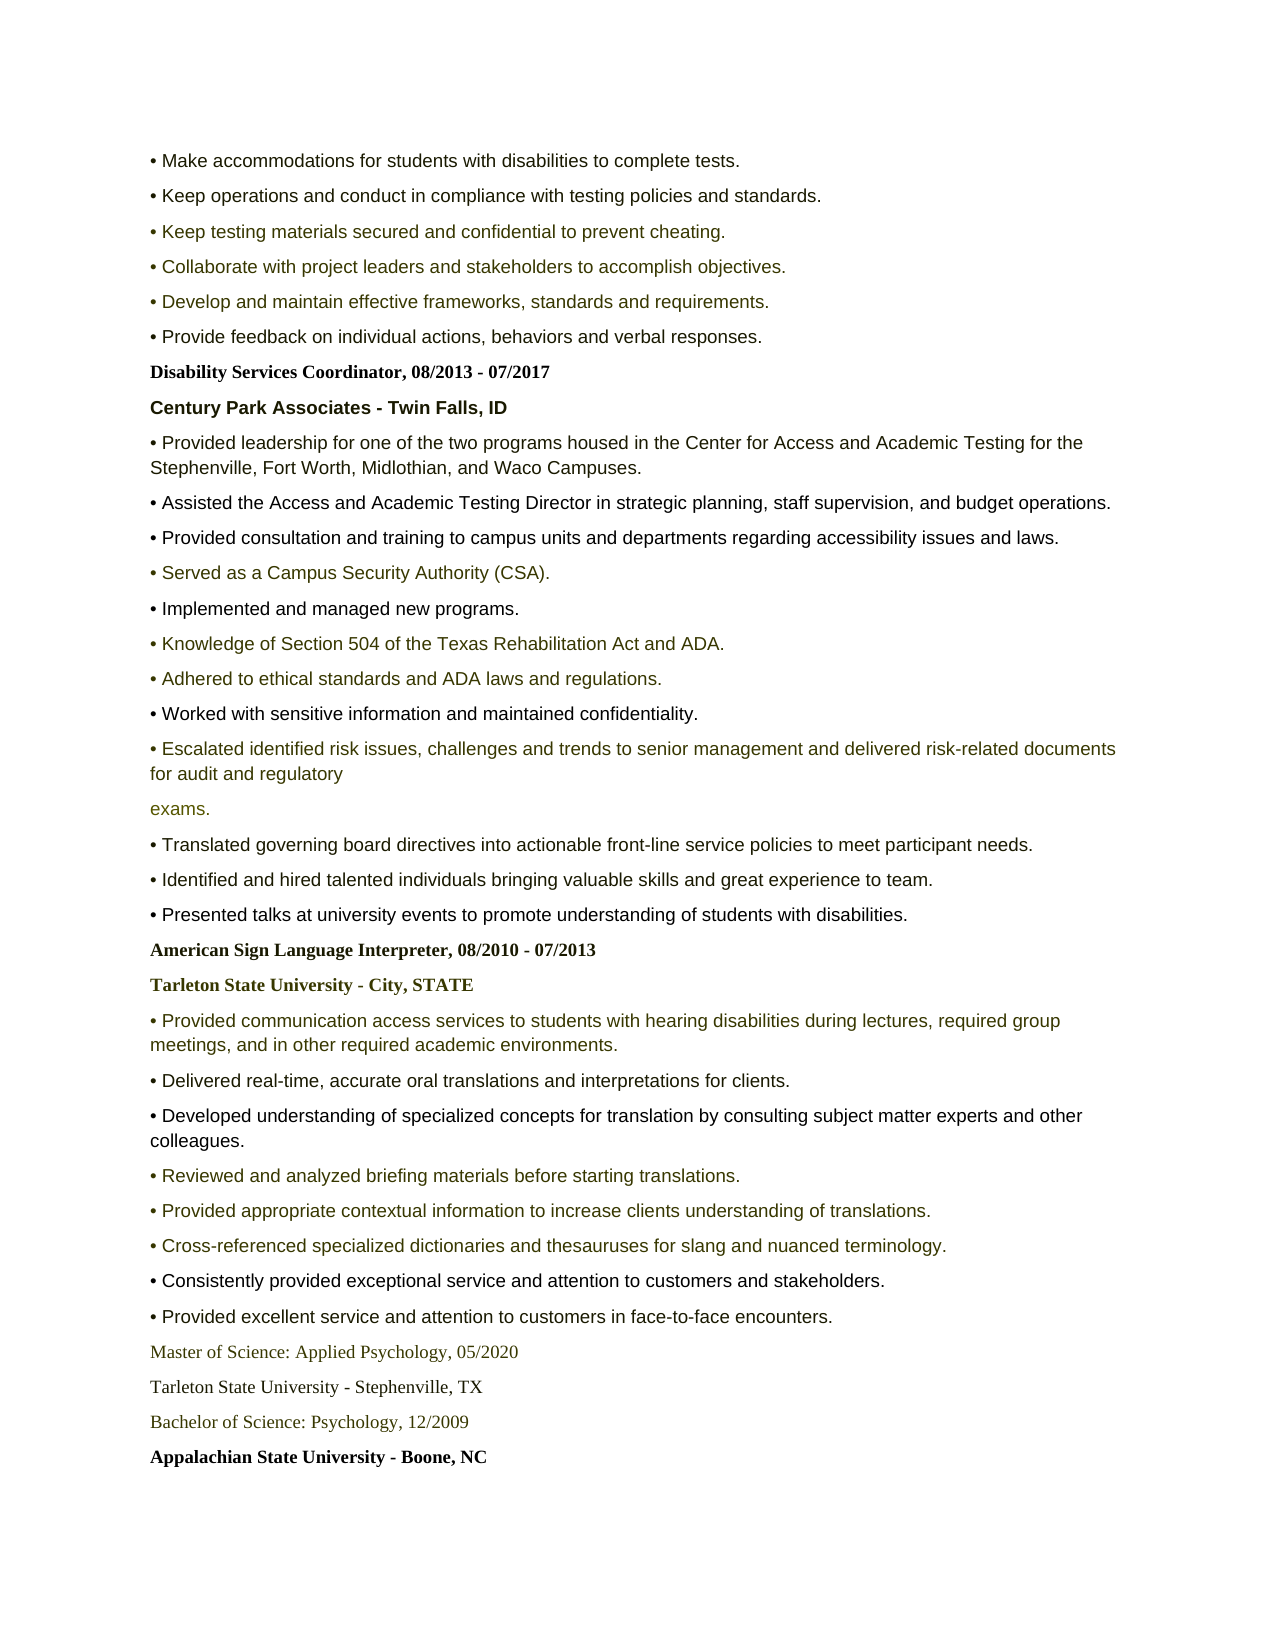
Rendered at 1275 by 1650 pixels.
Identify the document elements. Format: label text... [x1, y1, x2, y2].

text • Keep testing materials secured and confidential to prevent cheating. [150, 220, 1125, 242]
text • Served as a Campus Security Authority (CSA). [150, 562, 1125, 584]
text • Translated governing board directives into actionable front-line service policies to meet participant needs. [150, 833, 1125, 855]
text • Adhered to ethical standards and ADA laws and regulations. [150, 668, 1125, 689]
text • Provide feedback on individual actions, behaviors and verbal responses. [150, 326, 1125, 348]
text • Provided excellent service and attention to customers in face-to-face encounters. [150, 1305, 1125, 1327]
text • Implemented and managed new programs. [150, 597, 1125, 619]
text • Provided appropriate contextual information to increase clients understanding of translations. [150, 1200, 1125, 1221]
text • Developed understanding of specialized concepts for translation by consulting subject matter experts and other colleagues. [150, 1104, 1125, 1151]
text • Provided leadership for one of the two programs housed in the Center for Access and Academic Testing for the Stephenville, Fort Worth, Midlothian, and Waco Campuses. [150, 432, 1125, 478]
text exams. [150, 798, 1125, 820]
text • Consistently provided exceptional service and attention to customers and stakeholders. [150, 1270, 1125, 1292]
text Tarleton State University - Stephenville, TX [150, 1376, 1125, 1397]
text • Knowledge of Section 504 of the Texas Rehabilitation Act and ADA. [150, 632, 1125, 654]
text Appalachian State University - Boone, NC [150, 1446, 1125, 1468]
text • Collaborate with project leaders and stakeholders to accomplish objectives. [150, 256, 1125, 277]
text • Cross-referenced specialized dictionaries and thesauruses for slang and nuanced terminology. [150, 1235, 1125, 1257]
text Disability Services Coordinator, 08/2013 - 07/2017 [150, 361, 1125, 383]
text American Sign Language Interpreter, 08/2010 - 07/2013 [150, 939, 1125, 961]
text • Assisted the Access and Academic Testing Director in strategic planning, staff supervision, and budget operations. [150, 492, 1125, 513]
text • Reviewed and analyzed briefing materials before starting translations. [150, 1164, 1125, 1186]
text Bachelor of Science: Psychology, 12/2009 [150, 1411, 1125, 1433]
text Century Park Associates - Twin Falls, ID [150, 396, 1125, 418]
text • Provided consultation and training to campus units and departments regarding accessibility issues and laws. [150, 527, 1125, 548]
text • Develop and maintain effective frameworks, standards and requirements. [150, 291, 1125, 312]
text • Delivered real-time, accurate oral translations and interpretations for clients. [150, 1069, 1125, 1091]
text • Presented talks at university events to promote understanding of students with disabilities. [150, 904, 1125, 925]
text Master of Science: Applied Psychology, 05/2020 [150, 1341, 1125, 1362]
text • Keep operations and conduct in compliance with testing policies and standards. [150, 185, 1125, 207]
text • Identified and hired talented individuals bringing valuable skills and great experience to team. [150, 868, 1125, 890]
text • Escalated identified risk issues, challenges and trends to senior management and delivered risk-related documents for audit and regulatory [150, 738, 1125, 784]
text • Provided communication access services to students with hearing disabilities during lectures, required group meetings, and in other required academic environments. [150, 1009, 1125, 1056]
text • Make accommodations for students with disabilities to complete tests. [150, 150, 1125, 172]
text Tarleton State University - City, STATE [150, 974, 1125, 996]
text • Worked with sensitive information and maintained confidentiality. [150, 703, 1125, 724]
